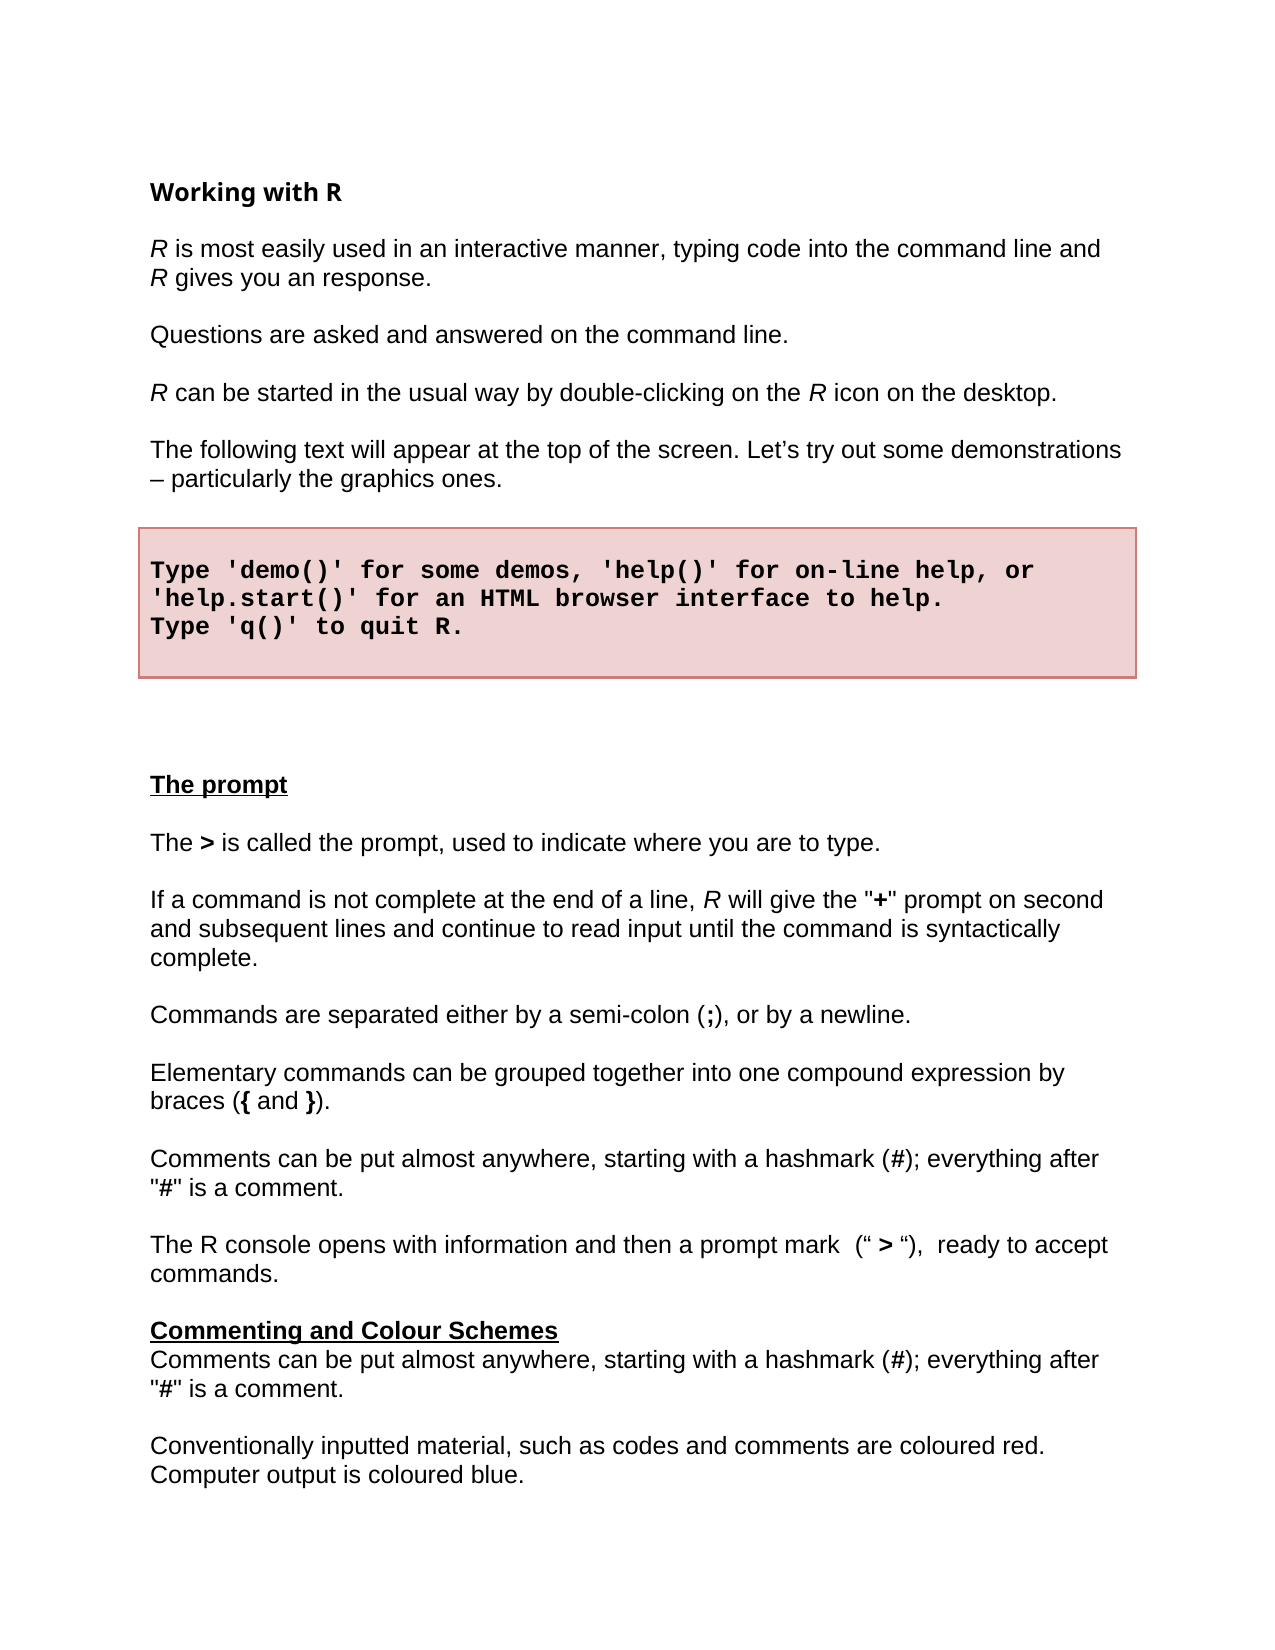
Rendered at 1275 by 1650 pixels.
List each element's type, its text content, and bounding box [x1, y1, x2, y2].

text Elementary commands can be grouped together into one compound expression by braces ({ and }). [150, 1057, 1125, 1115]
text Conventionally inputted material, such as codes and comments are coloured red. Computer output is coloured blue. [150, 1431, 1125, 1489]
text The R console opens with information and then a prompt mark (“ > “), ready to accept commands. [150, 1230, 1125, 1287]
text The > is called the prompt, used to indicate where you are to type. [150, 827, 1125, 856]
text The prompt [150, 770, 1125, 799]
text Questions are asked and answered on the command line. [150, 320, 1125, 349]
text The following text will appear at the top of the screen. Let’s try out some demonstrations – particularly the graphics ones. [150, 435, 1125, 493]
text Commenting and Colour Schemes [150, 1316, 1125, 1345]
subtitle Working with R [150, 175, 1125, 209]
text If a command is not complete at the end of a line, R will give the "+" prompt on second and subsequent lines and continue to read input until the command is syntactically complete. [150, 885, 1125, 971]
text R can be started in the usual way by double-clicking on the R icon on the desktop. [150, 378, 1125, 407]
text R is most easily used in an interactive manner, typing code into the command line and R gives you an response. [150, 234, 1125, 292]
table_header Type 'demo()' for some demos, 'help()' for on-line help, or 'help.start()' for an HTML browser interface to help. Type 'q()' to quit R. [140, 529, 1135, 676]
text Comments can be put almost anywhere, starting with a hashmark (#); everything after "#" is a comment. [150, 1144, 1125, 1201]
text Comments can be put almost anywhere, starting with a hashmark (#); everything after "#" is a comment. [150, 1345, 1125, 1402]
text Commands are separated either by a semi-colon (;), or by a newline. [150, 1000, 1125, 1029]
